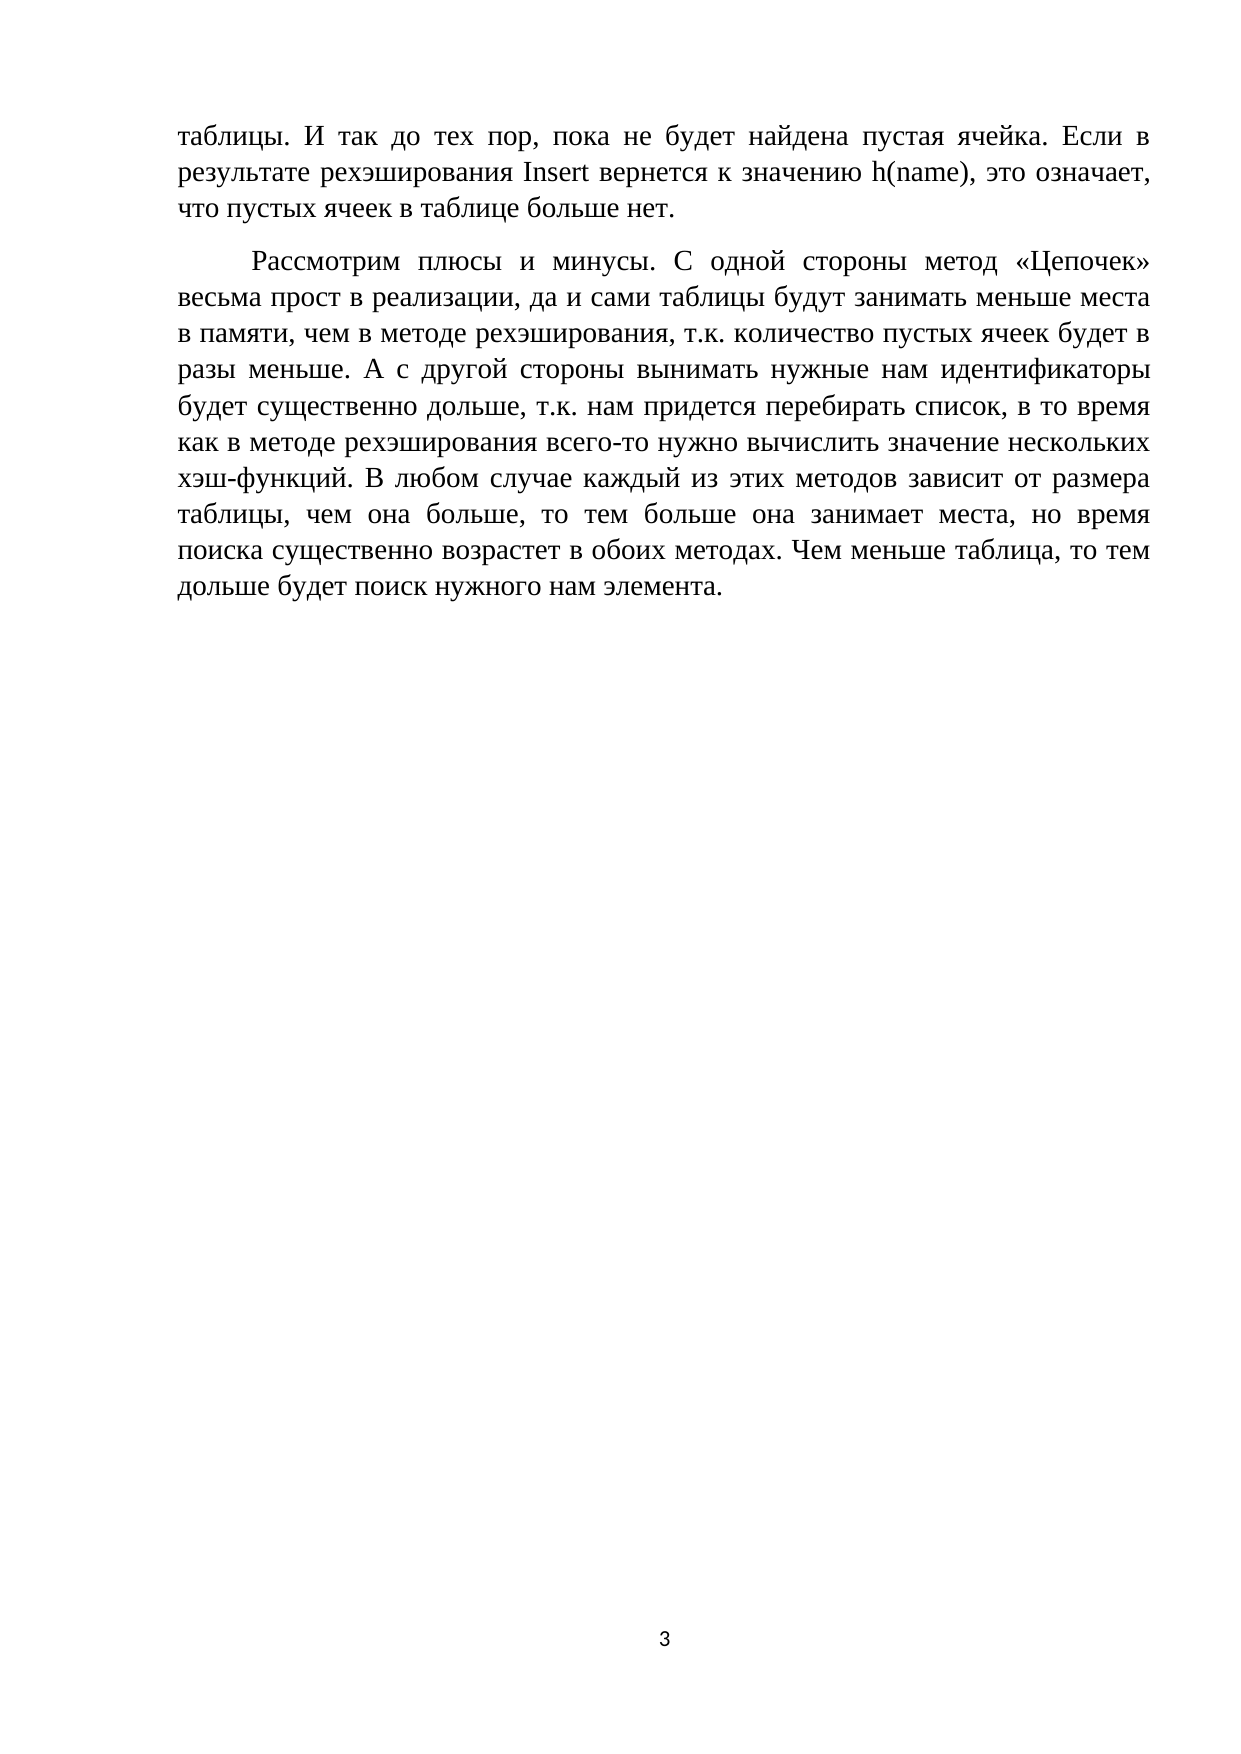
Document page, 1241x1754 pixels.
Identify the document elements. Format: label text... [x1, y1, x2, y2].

text Рассмотрим плюсы и минусы. С одной стороны метод «Цепочек» весьма прост в реализации, да и сами таблицы будут занимать меньше места в памяти, чем в методе рехэширования, т.к. количество пустых ячеек будет в разы меньше. А с другой стороны вынимать нужные нам идентификаторы будет существенно дольше, т.к. нам придется перебирать список, в то время как в методе рехэширования всего-то нужно вычислить значение нескольких хэш-функций. В любом случае каждый из этих методов зависит от размера таблицы, чем она больше, то тем больше она занимает места, но время поиска существенно возрастет в обоих методах. Чем меньше таблица, то тем дольше будет поиск нужного нам элемента. [177, 243, 1152, 602]
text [177, 118, 1152, 224]
